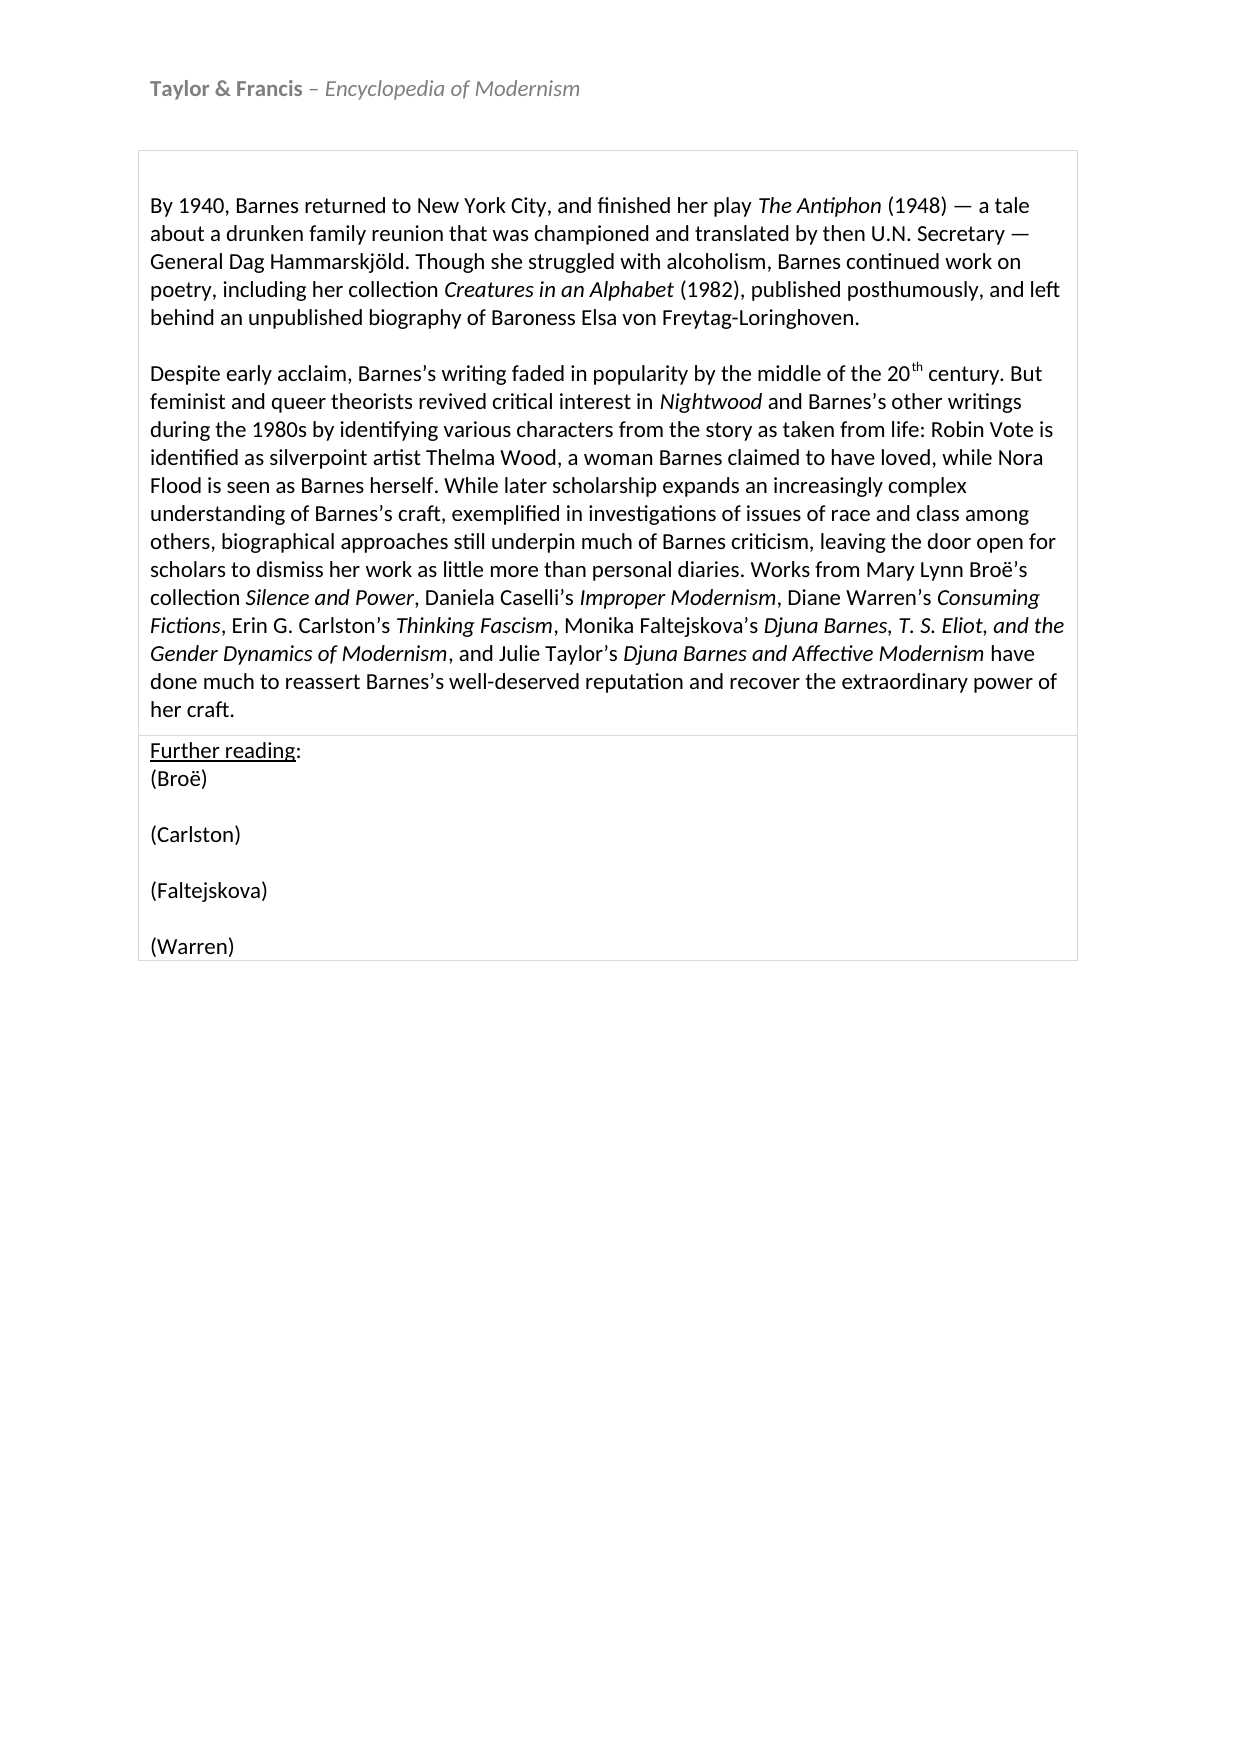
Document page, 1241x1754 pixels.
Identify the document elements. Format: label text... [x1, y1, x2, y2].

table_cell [139, 151, 1077, 735]
table_cell Further reading: [139, 736, 1077, 960]
